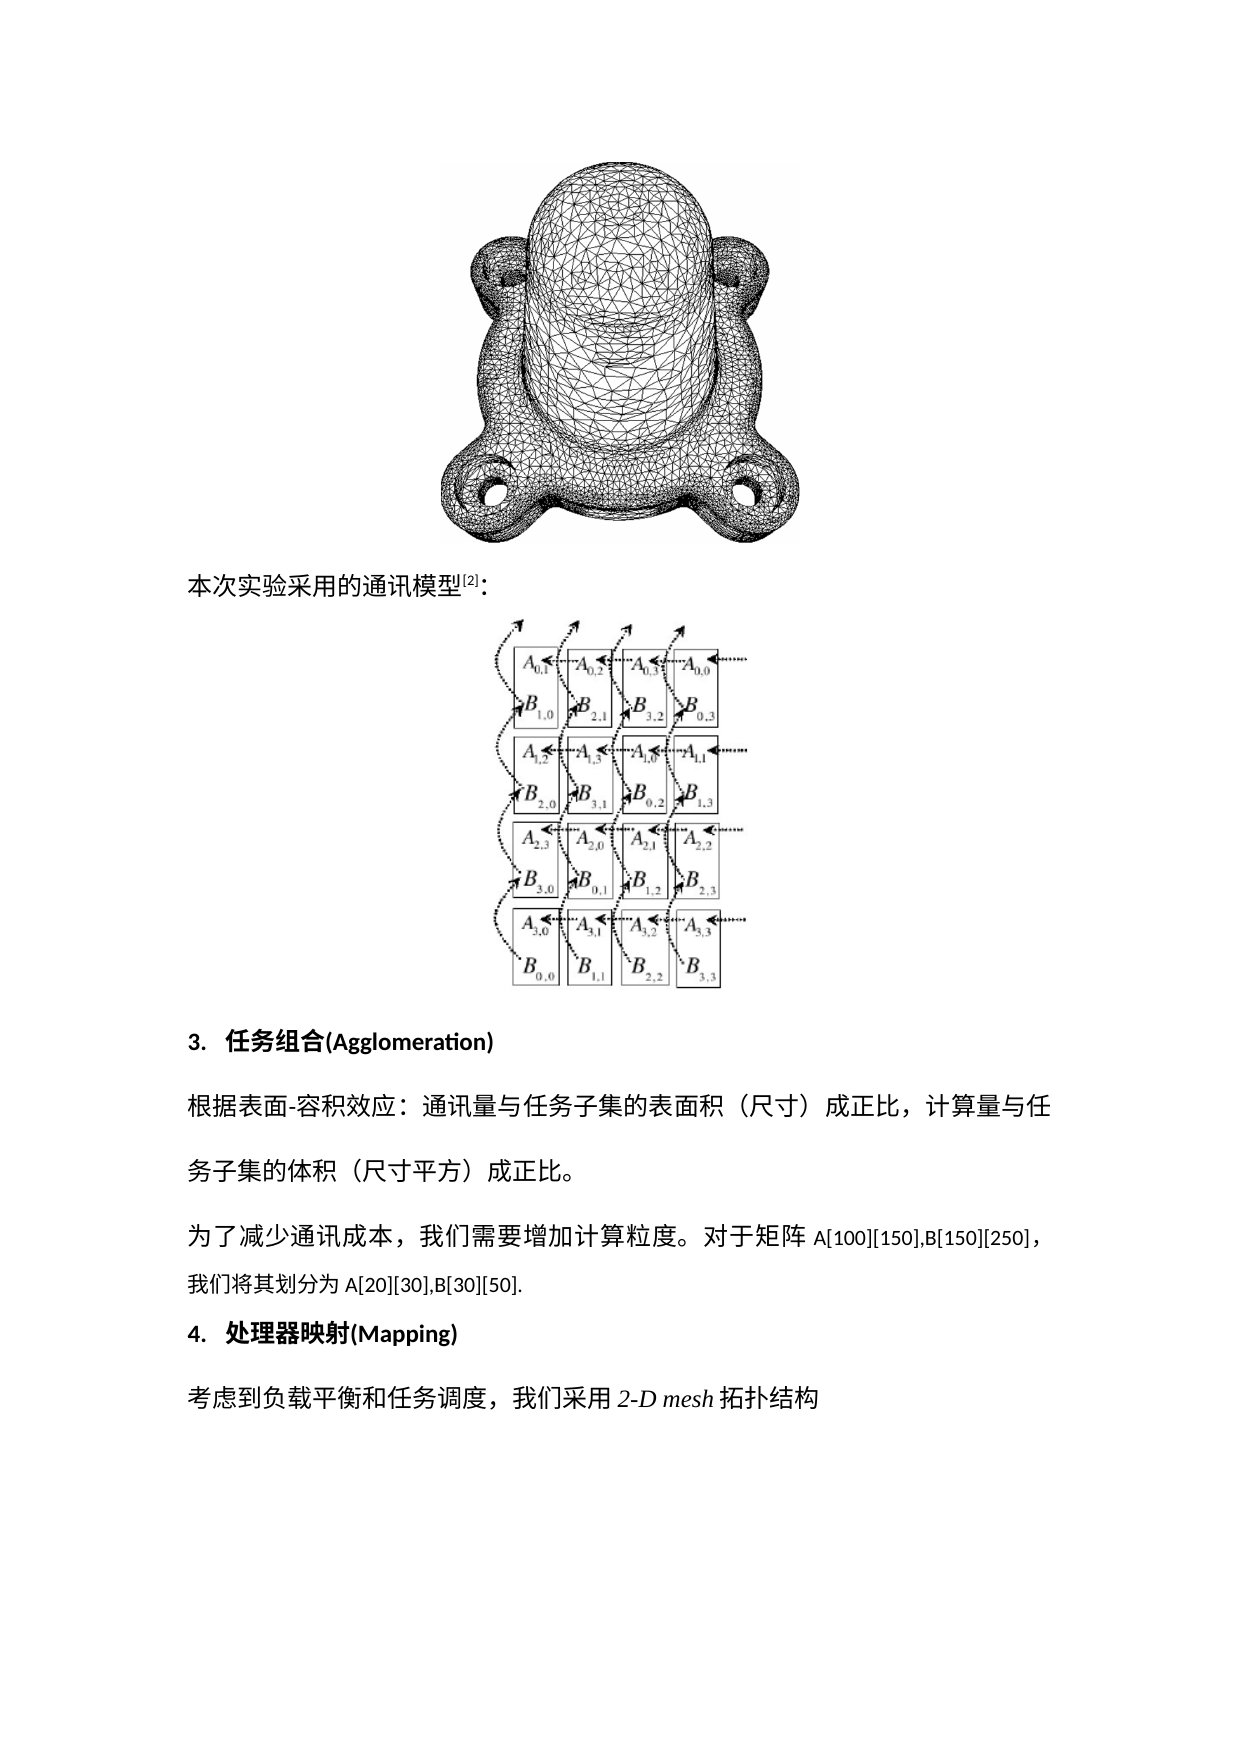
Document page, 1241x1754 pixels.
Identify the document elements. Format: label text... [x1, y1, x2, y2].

list 处理器映射(Mapping) [187, 1299, 1053, 1364]
text 考虑到负载平衡和任务调度，我们采用2-D mesh拓扑结构 [187, 1364, 1053, 1429]
text 为了减少通讯成本，我们需要增加计算粒度。对于矩阵A[100][150],B[150][250]，我们将其划分为A[20][30],B[30][50]. [187, 1202, 1053, 1299]
list 任务组合(Agglomeration) [187, 1007, 1053, 1072]
text 本次实验采用的通讯模型[2]： [187, 552, 1053, 617]
text 根据表面-容积效应：通讯量与任务子集的表面积（尺寸）成正比，计算量与任务子集的体积（尺寸平方）成正比。 [187, 1072, 1053, 1202]
